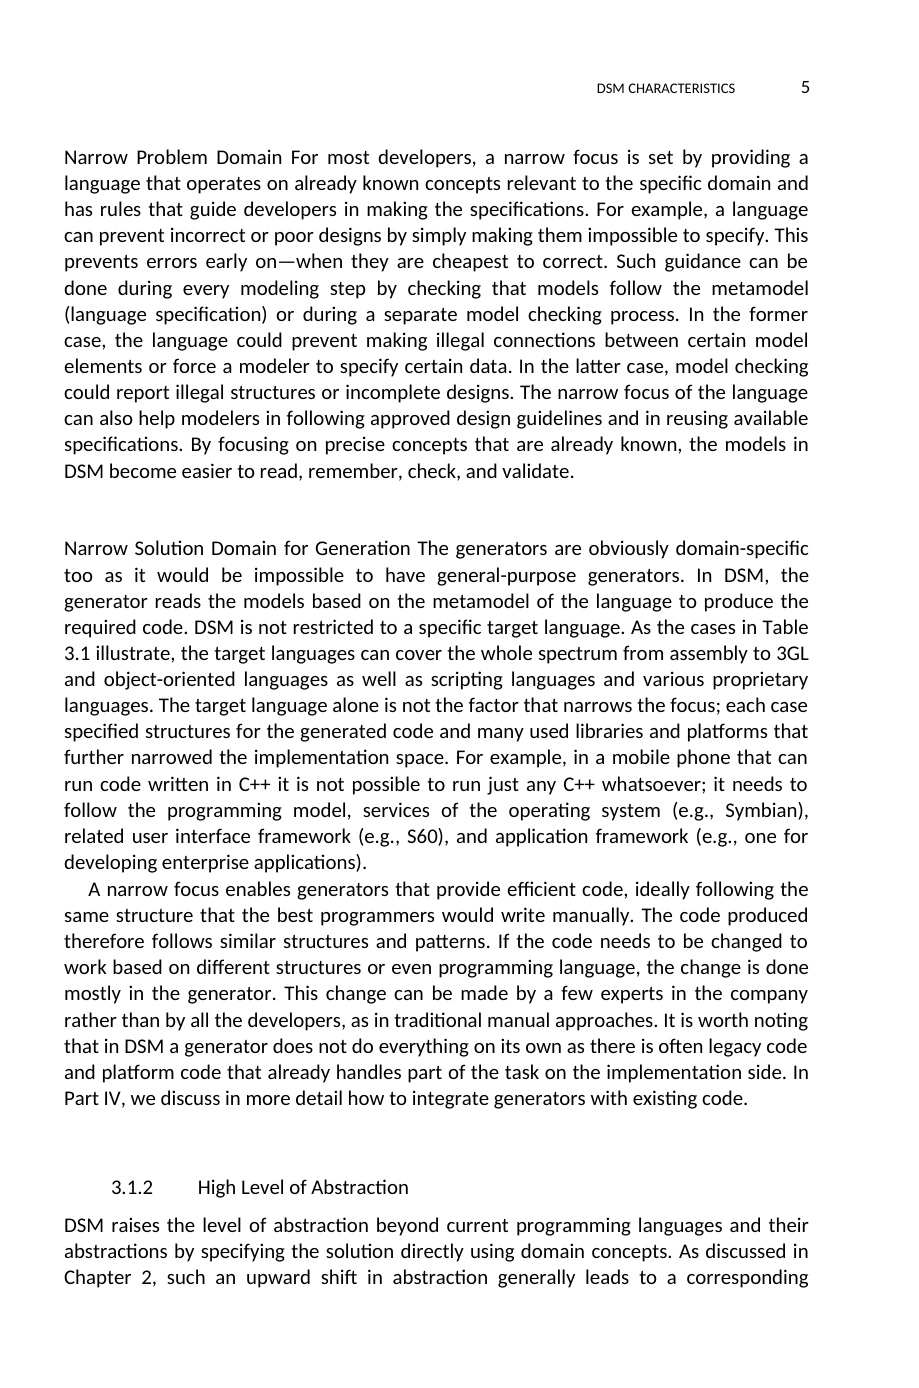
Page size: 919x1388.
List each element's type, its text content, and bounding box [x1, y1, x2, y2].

text Narrow Solution Domain for Generation The generators are obviously domain-specific too as it would be impossible to have general-purpose generators. In DSM, the generator reads the models based on the metamodel of the language to produce the required code. DSM is not restricted to a specific target language. As the cases in Table 3.1 illustrate, the target languages can cover the whole spectrum from assembly to 3GL and object-oriented languages as well as scripting languages and various proprietary languages. The target language alone is not the factor that narrows the focus; each case specified structures for the generated code and many used libraries and platforms that further narrowed the implementation space. For example, in a mobile phone that can run code written in C++ it is not possible to run just any C++ whatsoever; it needs to follow the programming model, services of the operating system (e.g., Symbian), related user interface framework (e.g., S60), and application framework (e.g., one for developing enterprise applications). [64, 536, 810, 875]
text A narrow focus enables generators that provide efficient code, ideally following the same structure that the best programmers would write manually. The code produced therefore follows similar structures and patterns. If the code needs to be changed to work based on different structures or even programming language, the change is done mostly in the generator. This change can be made by a few experts in the company rather than by all the developers, as in traditional manual approaches. It is worth noting that in DSM a generator does not do everything on its own as there is often legacy code and platform code that already handles part of the task on the implementation side. In Part IV, we discuss in more detail how to integrate generators with existing code. [64, 876, 810, 1111]
text Narrow Problem Domain For most developers, a narrow focus is set by providing a language that operates on already known concepts relevant to the specific domain and has rules that guide developers in making the specifications. For example, a language can prevent incorrect or poor designs by simply making them impossible to specify. This prevents errors early on—when they are cheapest to correct. Such guidance can be done during every modeling step by checking that models follow the metamodel (language specification) or during a separate model checking process. In the former case, the language could prevent making illegal connections between certain model elements or force a modeler to specify certain data. In the latter case, model checking could report illegal structures or incomplete designs. The narrow focus of the language can also help modelers in following approved design guidelines and in reusing available specifications. By focusing on precise concepts that are already known, the models in DSM become easier to read, remember, check, and validate. [64, 144, 810, 483]
text 3.1.2 High Level of Abstraction [62, 1174, 810, 1200]
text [64, 1212, 810, 1290]
